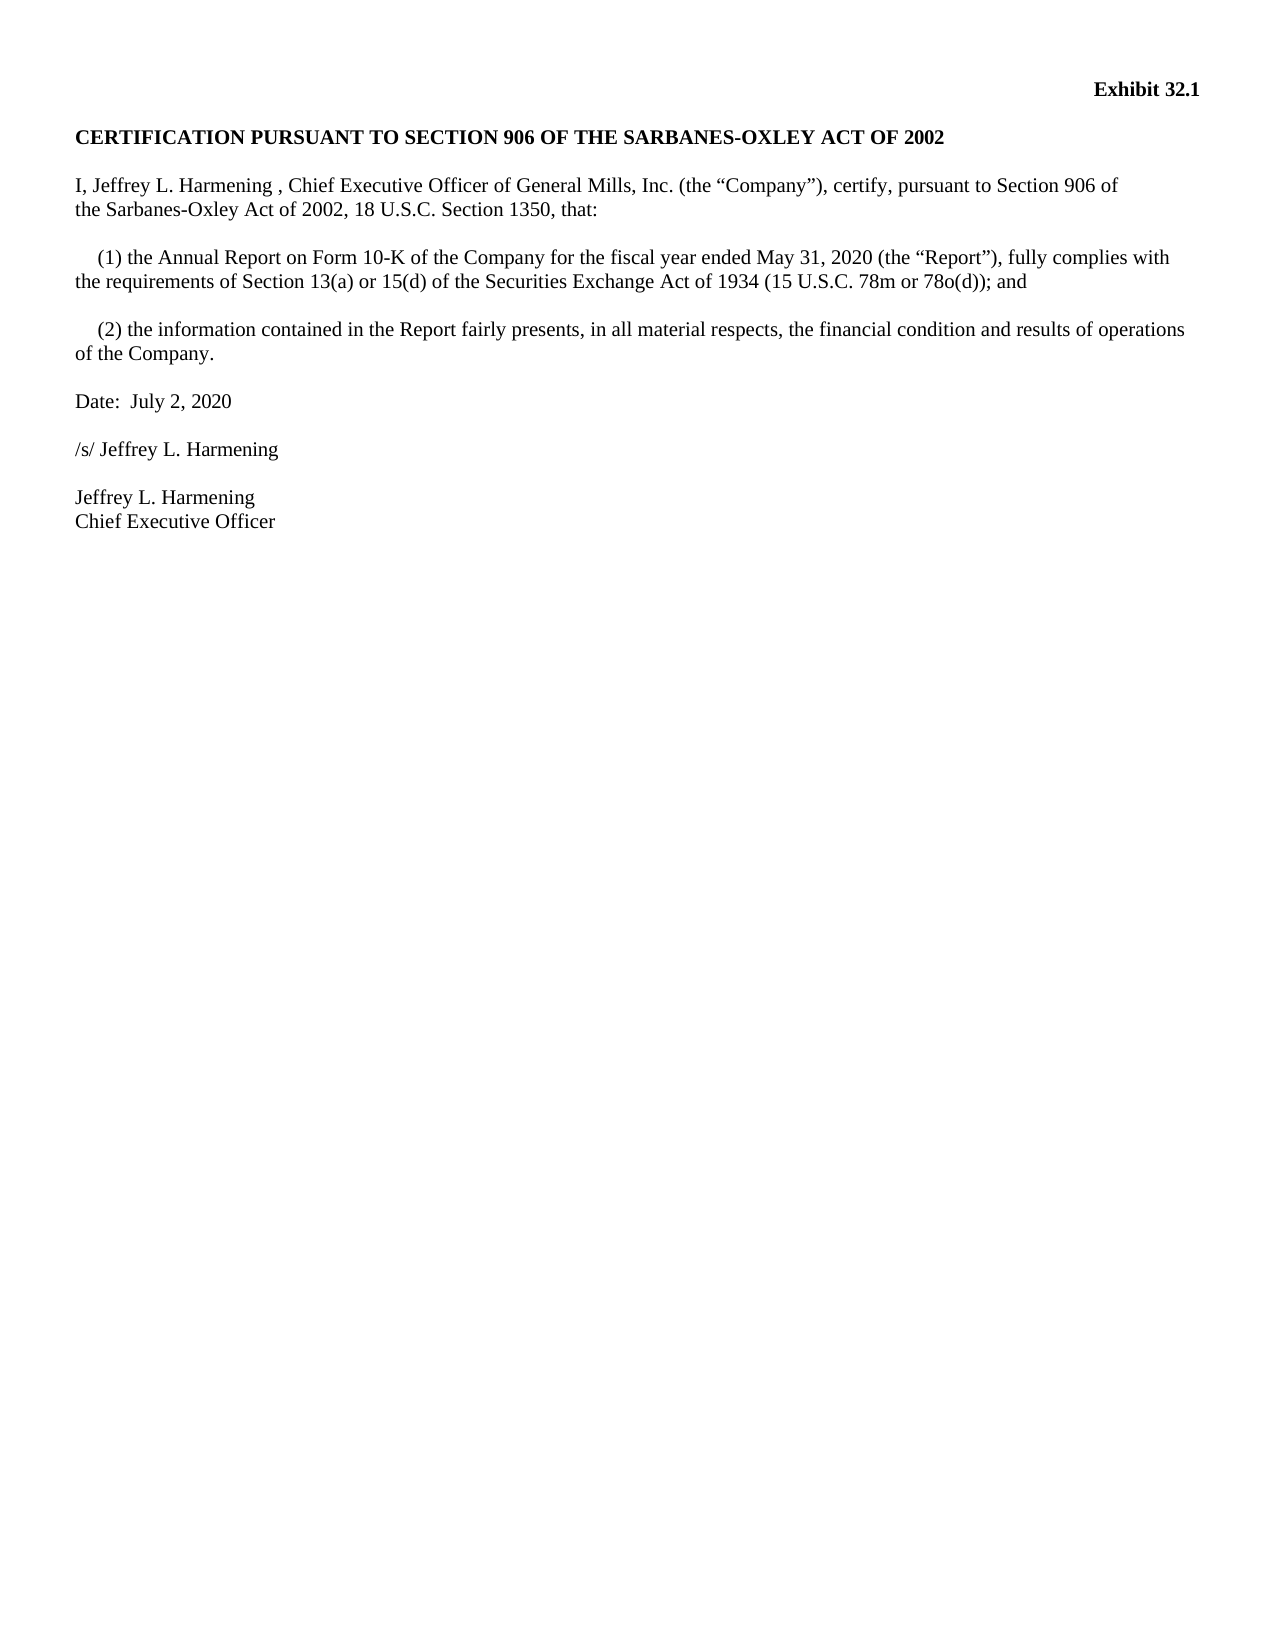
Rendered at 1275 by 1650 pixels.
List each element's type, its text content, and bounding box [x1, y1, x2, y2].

text Date: July 2, 2020 [75, 389, 1235, 413]
text /s/ Jeffrey L. Harmening [75, 437, 1235, 461]
text Jeffrey L. Harmening Chief Executive Officer [75, 485, 278, 533]
text Exhibit 32.1 [58, 76, 1200, 101]
list the Annual Report on Form 10-K of the Company for the fiscal year ended May 31, 2020 (the “Report”), fully complies with the requirements of Section 13(a) or 15(d) of the Securities Exchange Act of 1934 (15 U.S.C. 78m or 78o(d)); and [75, 245, 1200, 293]
text I, Jeffrey L. Harmening , Chief Executive Officer of General Mills, Inc. (the “Company”), certify, pursuant to Section 906 of the Sarbanes-Oxley Act of 2002, 18 U.S.C. Section 1350, that: [75, 173, 1148, 221]
subtitle CERTIFICATION PURSUANT TO SECTION 906 OF THE SARBANES-OXLEY ACT OF 2002 [75, 124, 1235, 149]
list the information contained in the Report fairly presents, in all material respects, the financial condition and results of operations of the Company. [75, 317, 1200, 365]
